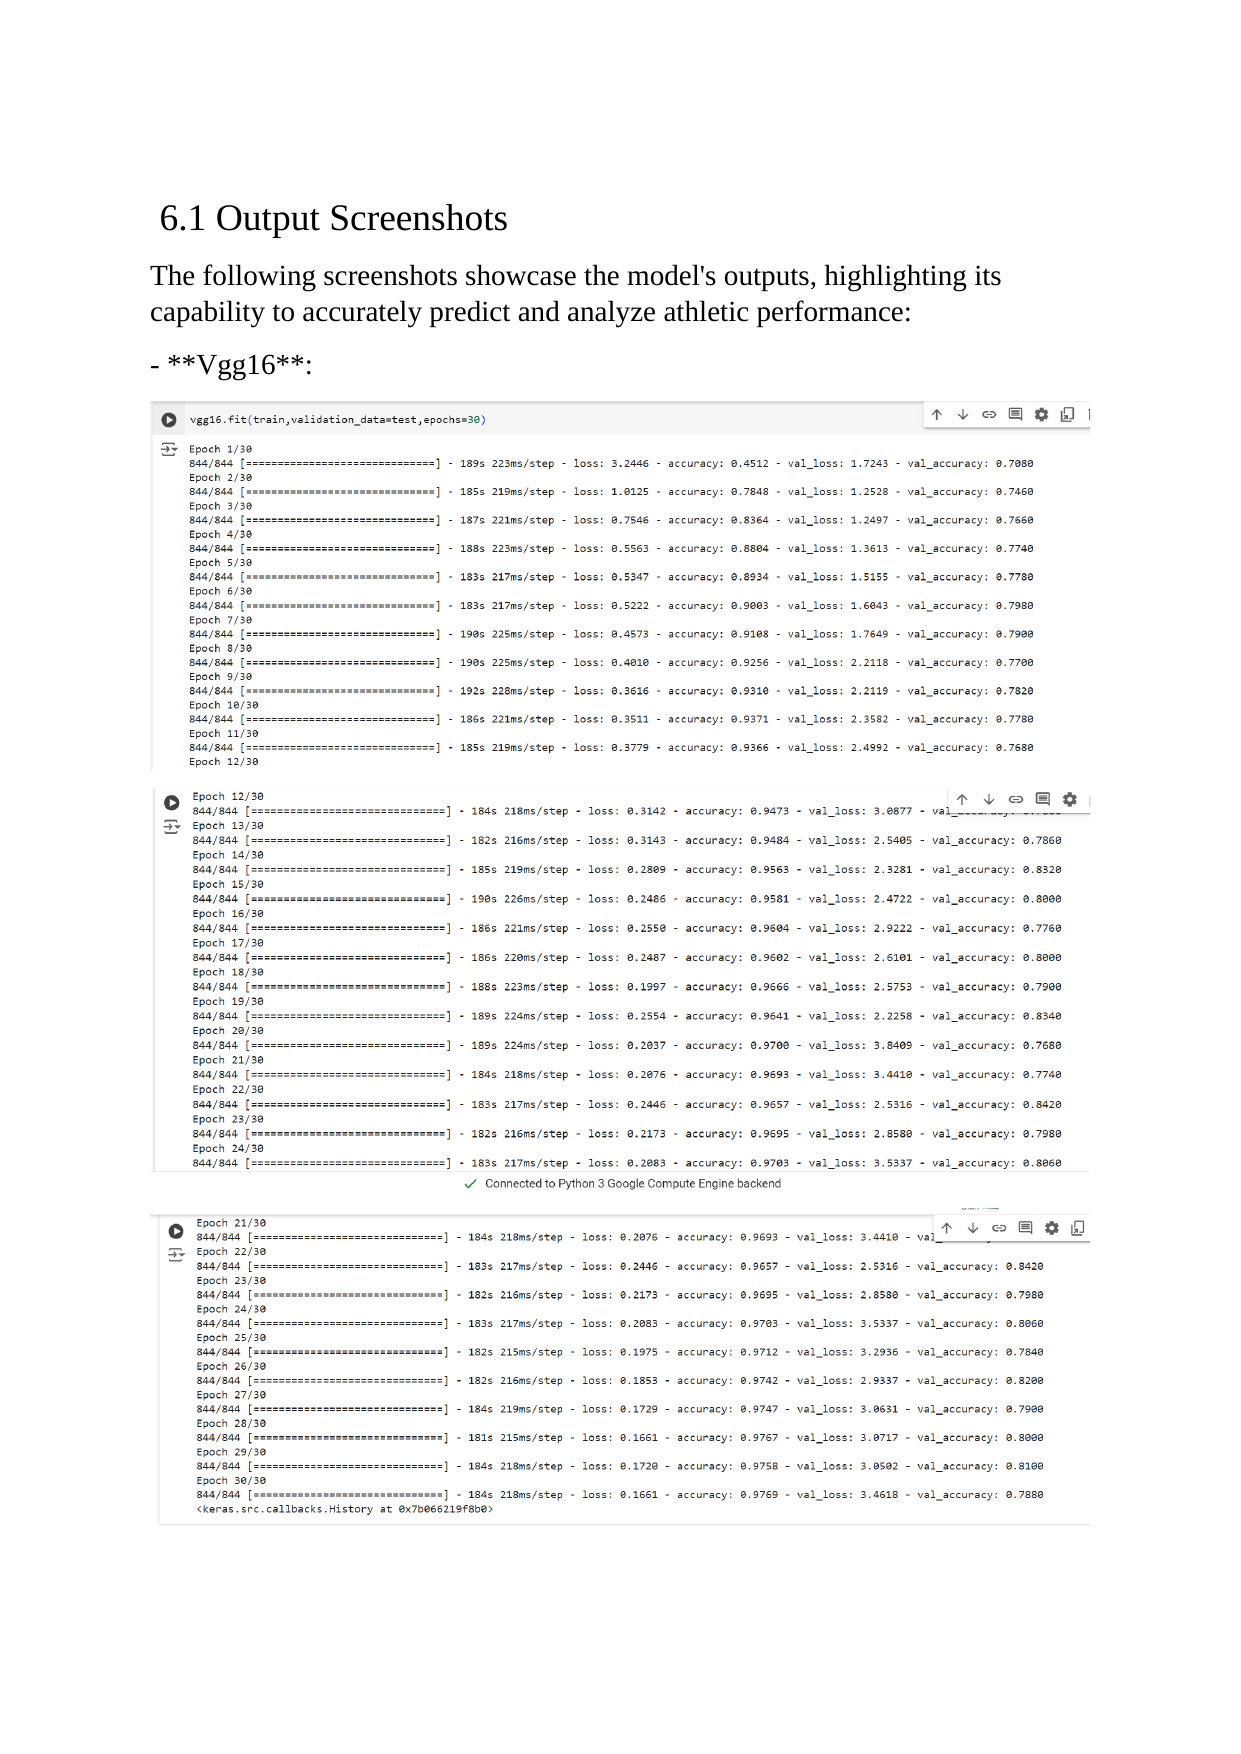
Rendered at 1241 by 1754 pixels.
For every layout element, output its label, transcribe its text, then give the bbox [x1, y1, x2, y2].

text 6.1 Output Screenshots [150, 195, 1090, 238]
text - **Vgg16**: [150, 347, 1090, 381]
picture [150, 1208, 1091, 1526]
text The following screenshots showcase the model's outputs, highlighting its capability to accurately predict and analyze athletic performance: [150, 258, 1090, 328]
picture [150, 789, 1091, 1190]
picture [150, 400, 1091, 771]
